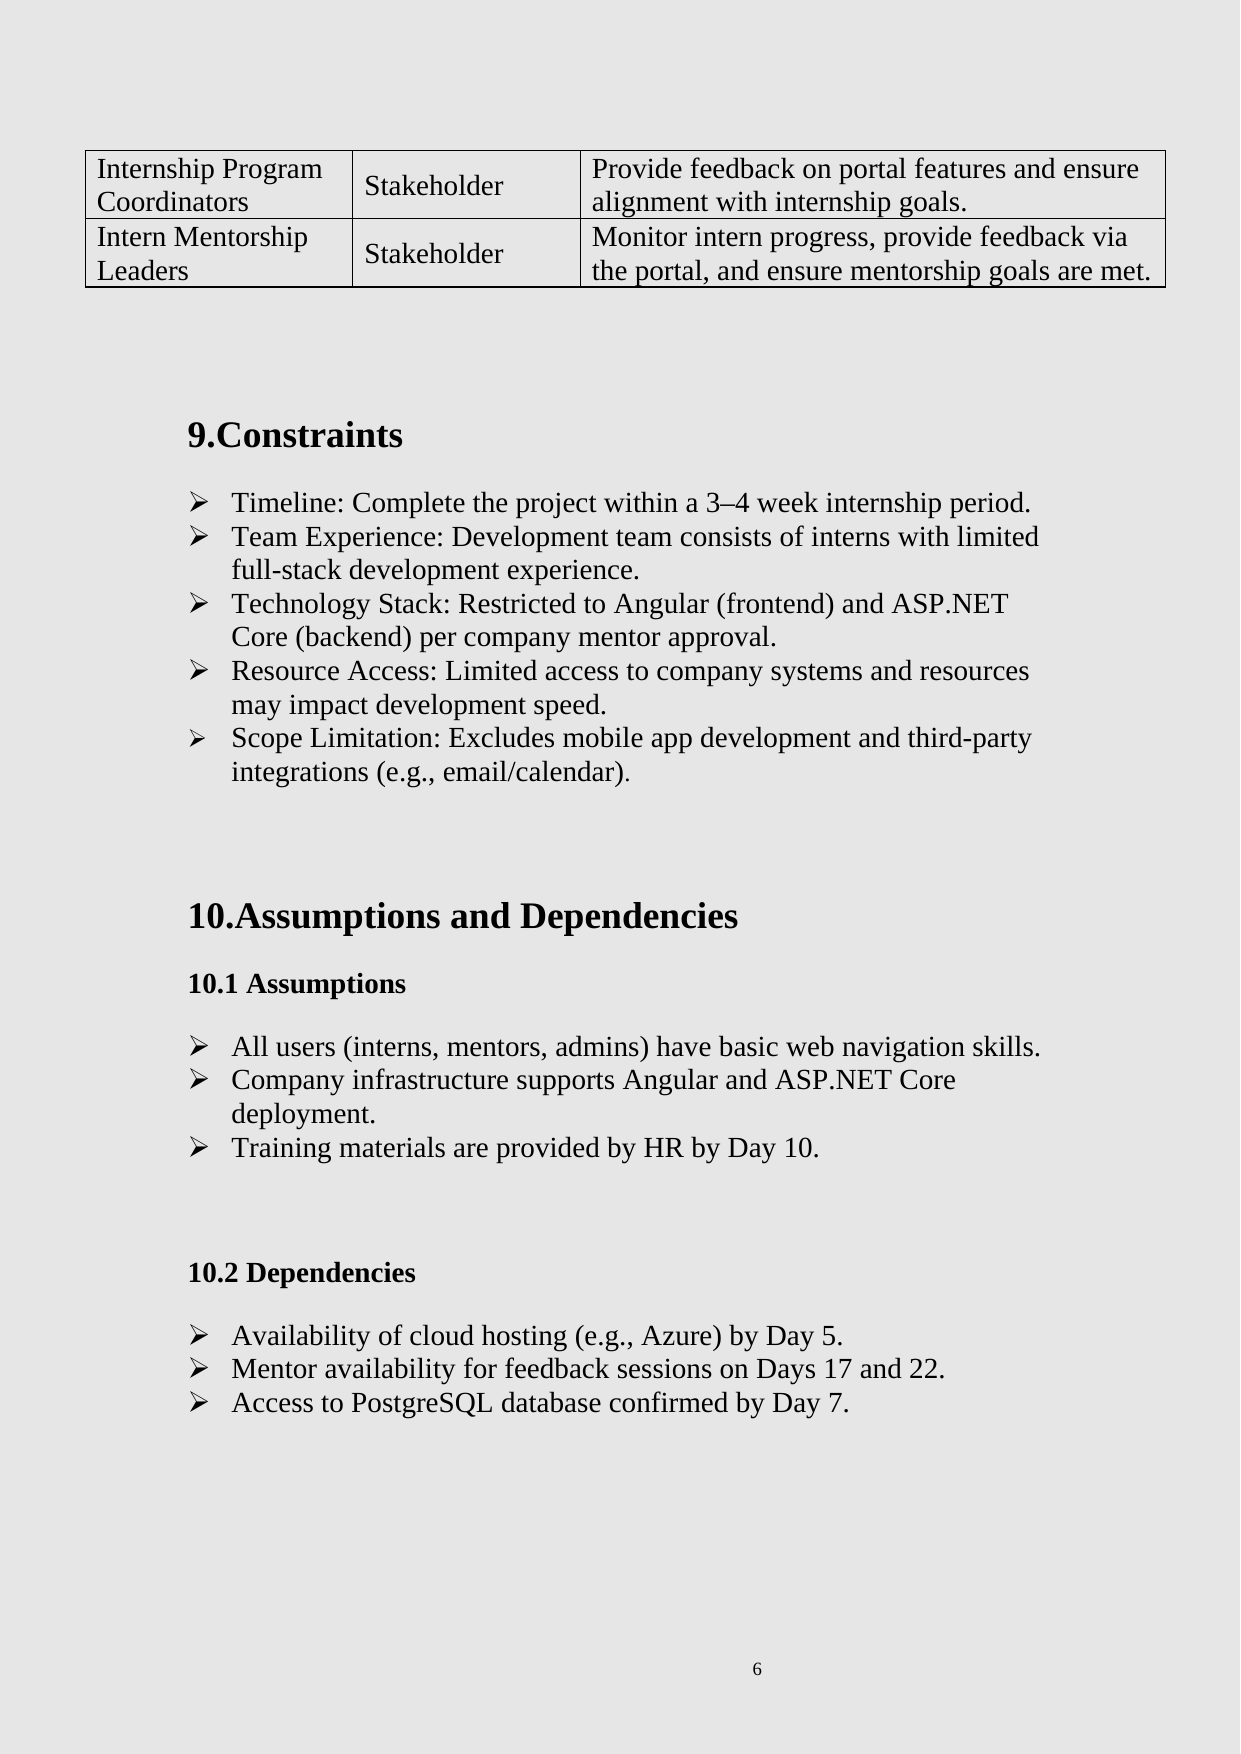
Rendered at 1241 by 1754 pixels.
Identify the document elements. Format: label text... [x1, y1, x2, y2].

list Mentor availability for feedback sessions on Days 17 and 22. [187, 1352, 1053, 1385]
table_cell Provide feedback on portal features and ensure alignment with internship goals. [581, 151, 1165, 218]
table_cell Stakeholder [353, 151, 580, 218]
list Company infrastructure supports Angular and ASP.NET Core deployment. [187, 1062, 1053, 1130]
list Resource Access: Limited access to company systems and resources may impact development speed. [187, 653, 1053, 720]
table_cell Stakeholder [353, 219, 580, 286]
subtitle 10.Assumptions and Dependencies [187, 894, 1053, 937]
subtitle 10.2 Dependencies [187, 1255, 1053, 1289]
list Scope Limitation: Excludes mobile app development and third-party integrations (e.g., email/calendar). [187, 720, 1053, 787]
table_cell Monitor intern progress, provide feedback via the portal, and ensure mentorship goals are met. [581, 219, 1165, 286]
list Access to PostgreSQL database confirmed by Day 7. [187, 1385, 1053, 1419]
list Training materials are provided by HR by Day 10. [187, 1130, 1053, 1163]
table_cell Internship Program Coordinators [86, 151, 352, 218]
list All users (interns, mentors, admins) have basic web navigation skills. [187, 1029, 1053, 1062]
subtitle 10.1 Assumptions [187, 966, 1053, 1000]
table_cell Intern Mentorship Leaders [86, 219, 352, 286]
subtitle 9.Constraints [187, 413, 1053, 456]
list Team Experience: Development team consists of interns with limited full-stack development experience. [187, 519, 1053, 586]
list Availability of cloud hosting (e.g., Azure) by Day 5. [187, 1318, 1053, 1352]
list Technology Stack: Restricted to Angular (frontend) and ASP.NET Core (backend) per company mentor approval. [187, 586, 1053, 653]
list Timeline: Complete the project within a 3–4 week internship period. [187, 485, 1053, 519]
